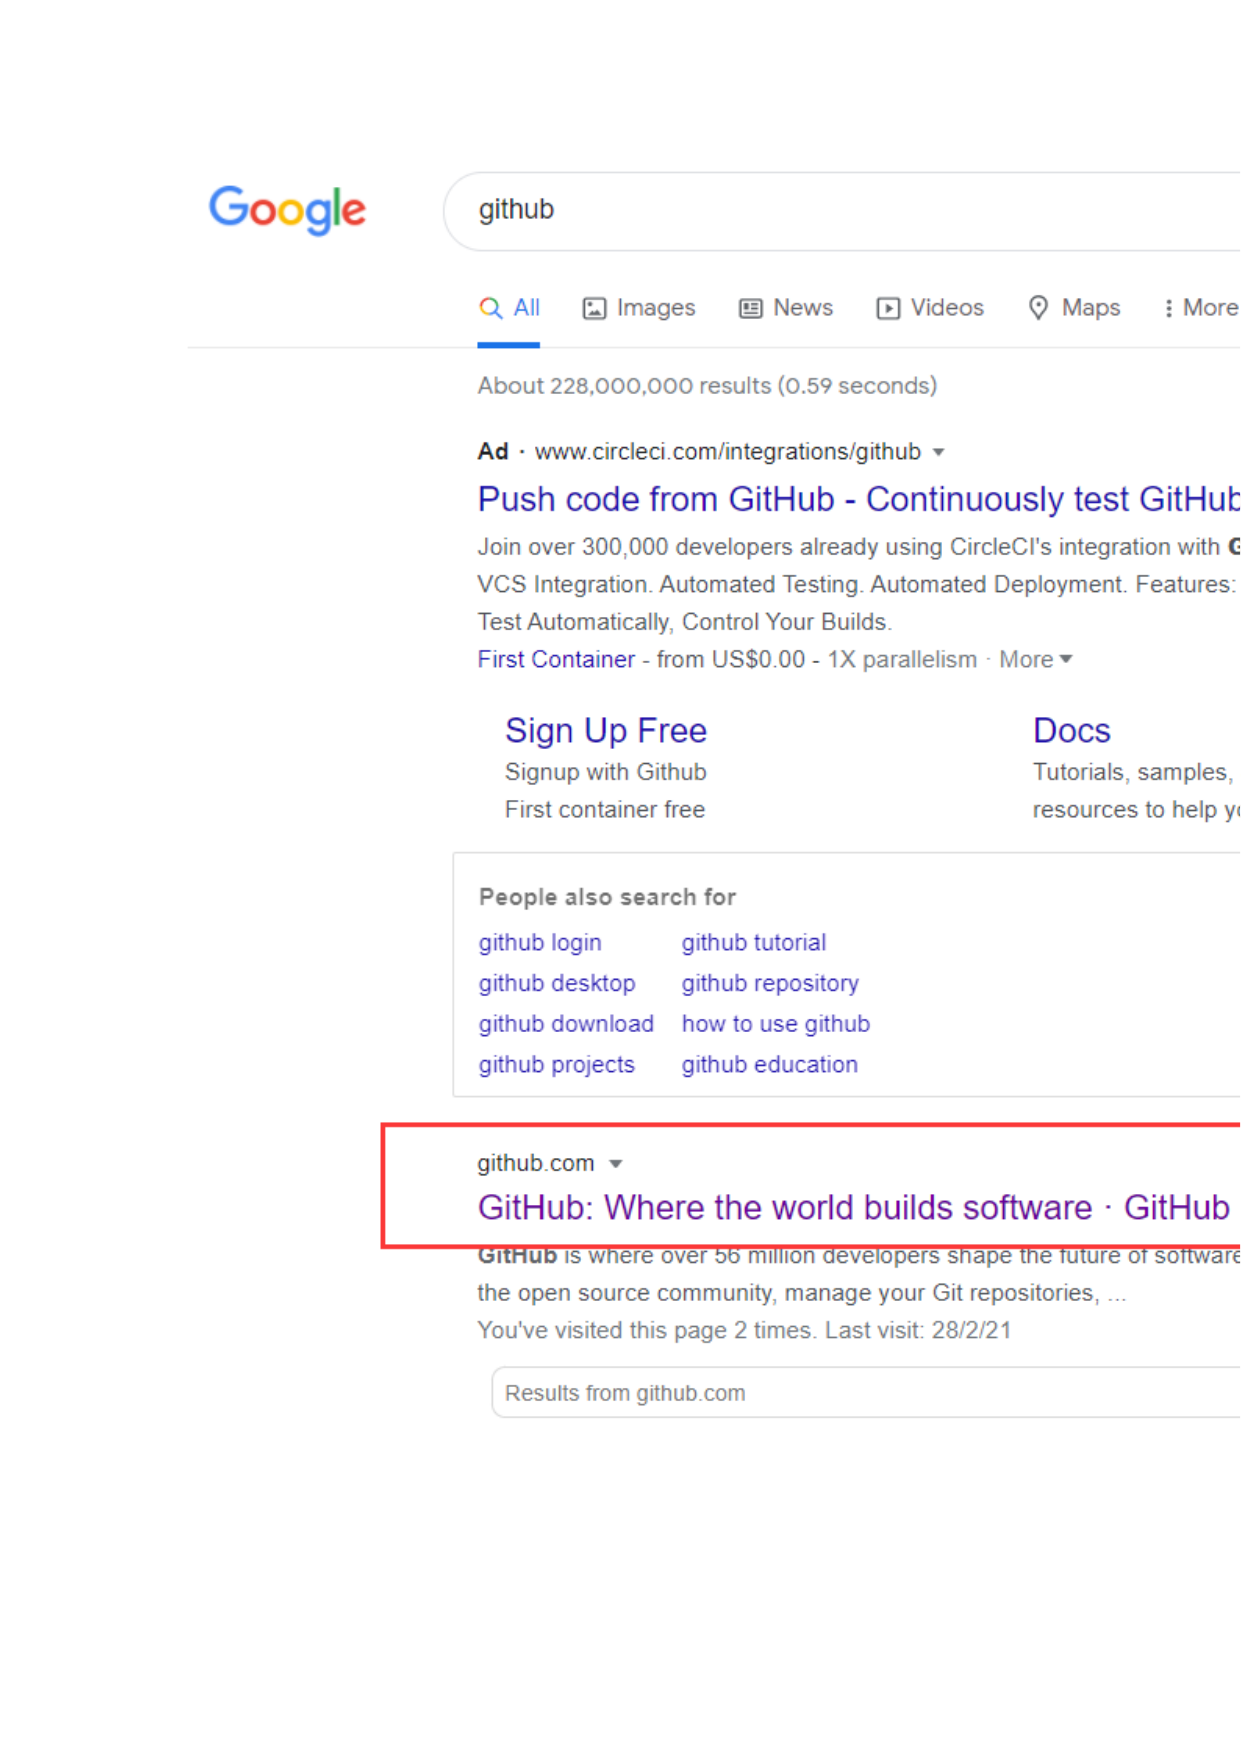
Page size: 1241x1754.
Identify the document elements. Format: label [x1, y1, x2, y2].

picture [187, 162, 1241, 1437]
